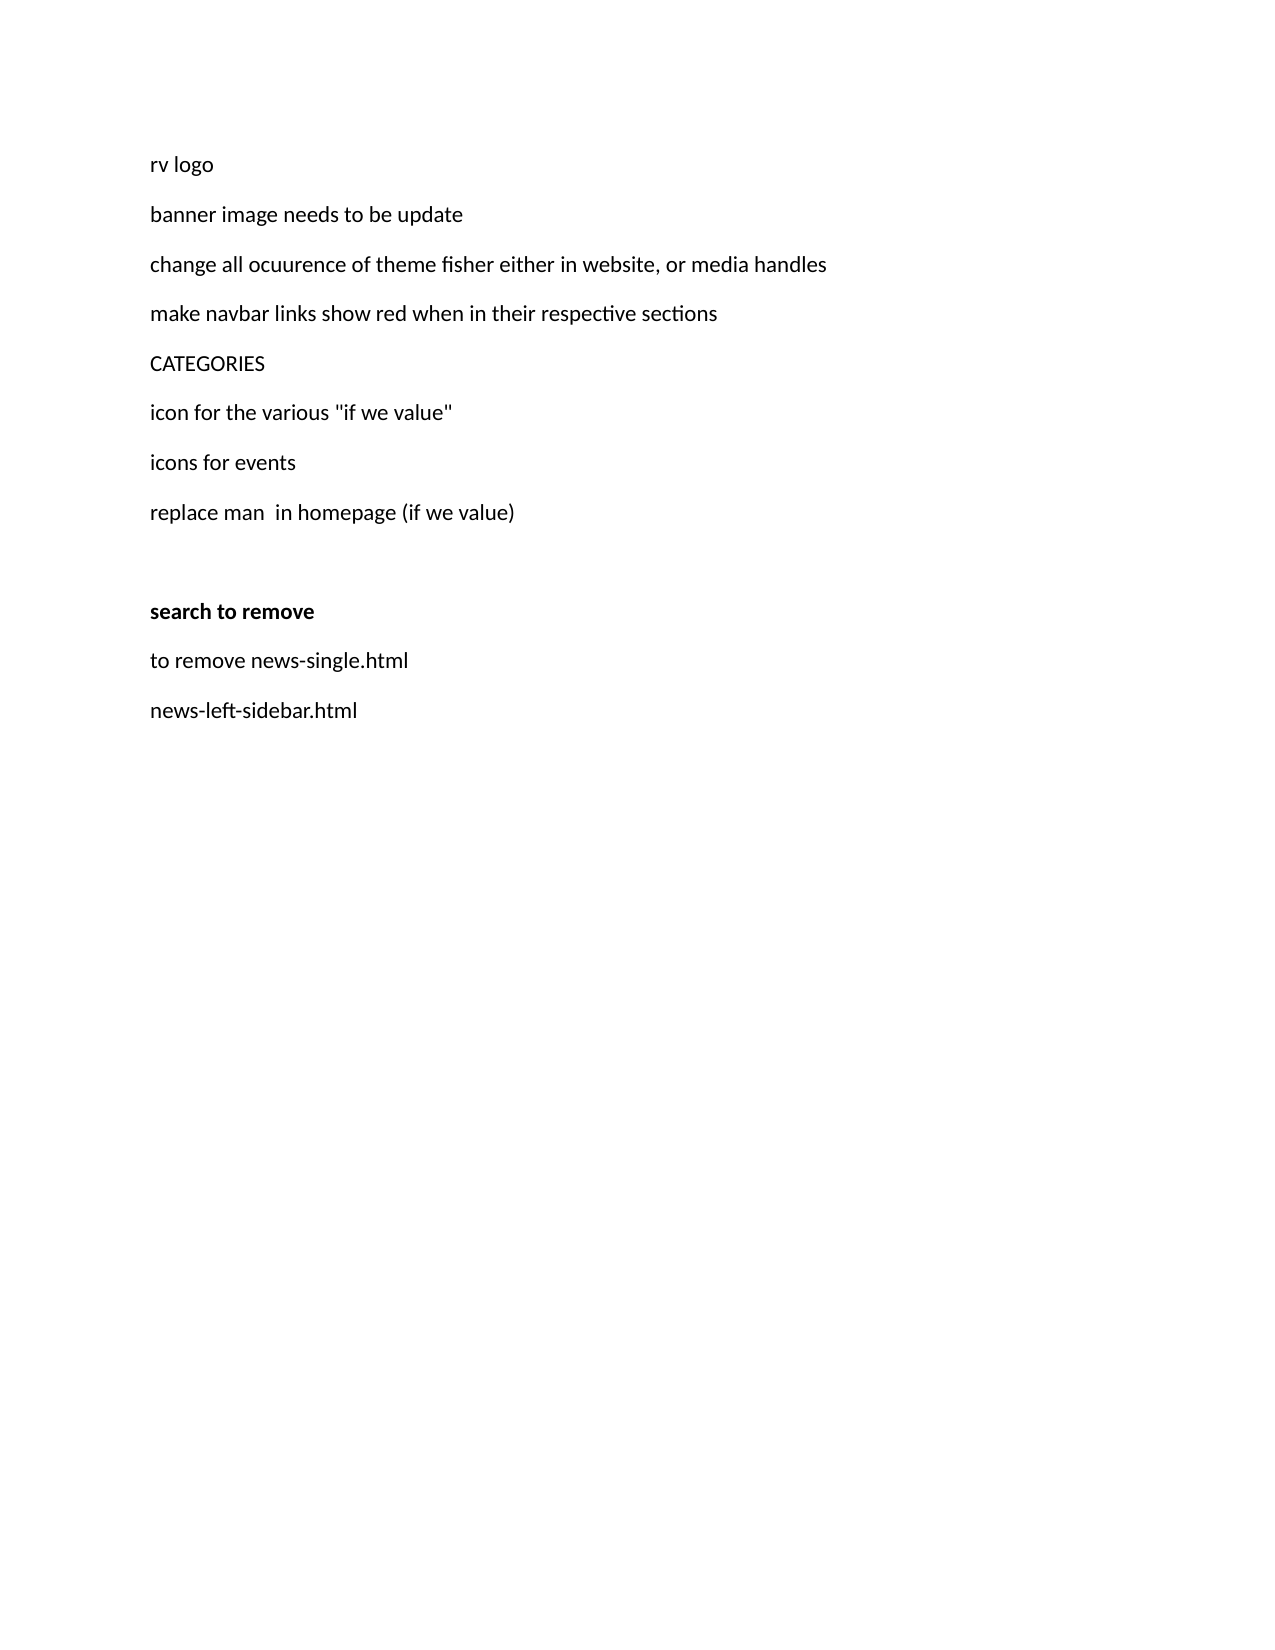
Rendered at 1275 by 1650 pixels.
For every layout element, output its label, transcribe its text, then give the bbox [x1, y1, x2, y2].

text replace man in homepage (if we value) [150, 497, 1125, 526]
text news-left-sidebar.html [150, 695, 1125, 724]
text search to remove [150, 596, 1125, 625]
text make navbar links show red when in their respective sections [150, 299, 1125, 327]
text to remove news-single.html [150, 646, 1125, 674]
text CATEGORIES [150, 348, 1125, 377]
text banner image needs to be update [150, 199, 1125, 228]
text rv logo [150, 150, 1125, 179]
text icon for the various "if we value" [150, 398, 1125, 427]
text change all ocuurence of theme fisher either in website, or media handles [150, 249, 1125, 278]
text icons for events [150, 447, 1125, 476]
